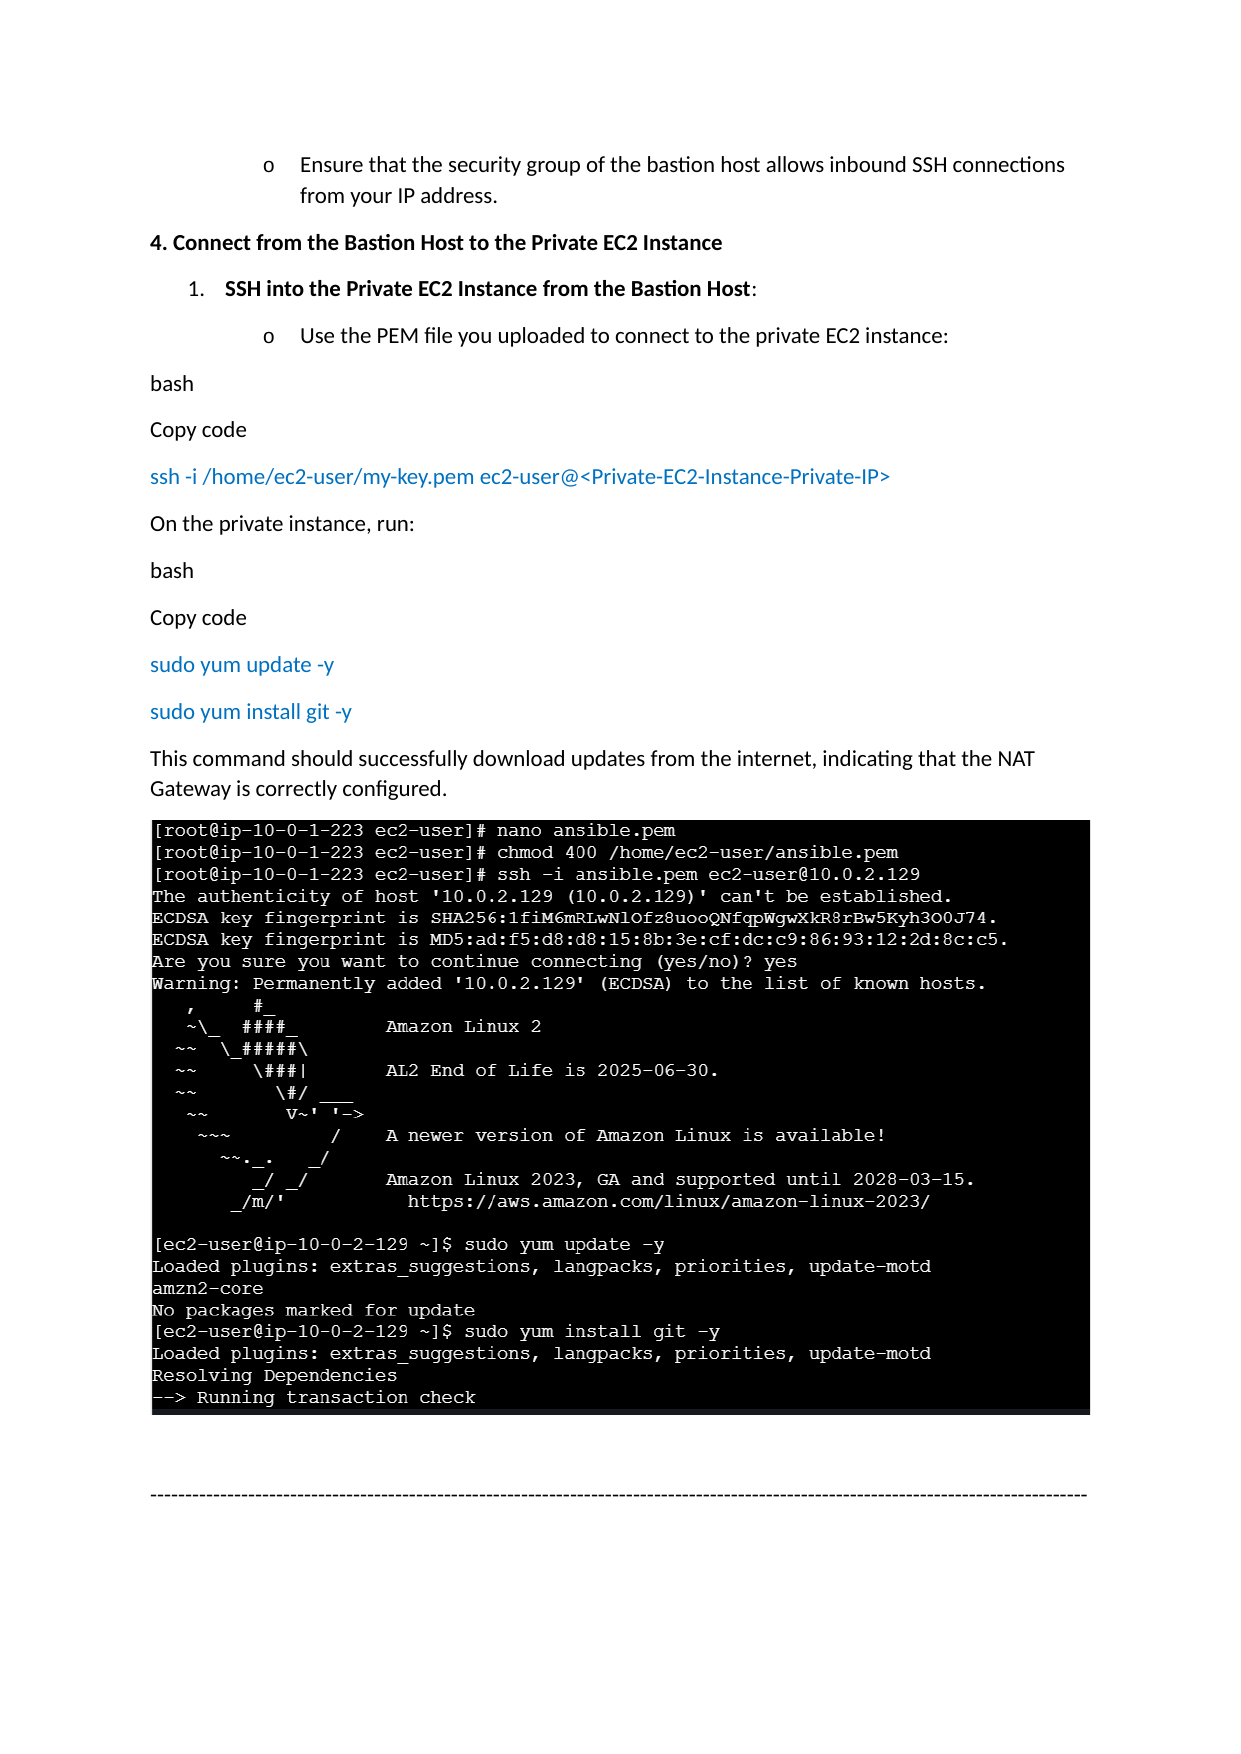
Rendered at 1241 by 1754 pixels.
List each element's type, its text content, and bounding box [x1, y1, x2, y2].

text sudo yum install git -y [150, 697, 1090, 725]
text Copy code [150, 603, 1090, 631]
text -------------------------------------------------------------------------------------------------------------------------------------- [150, 1480, 1090, 1508]
list Ensure that the security group of the bastion host allows inbound SSH connections from your IP address. [262, 150, 1090, 209]
text 4. Connect from the Bastion Host to the Private EC2 Instance [150, 228, 1090, 256]
text This command should successfully download updates from the internet, indicating that the NAT Gateway is correctly configured. [150, 744, 1090, 802]
text ssh -i /home/ec2-user/my-key.pem ec2-user@<Private-EC2-Instance-Private-IP> [150, 462, 1090, 491]
list Use the PEM file you uploaded to connect to the private EC2 instance: [262, 321, 1090, 350]
text Copy code [150, 416, 1090, 444]
text sudo yum update -y [150, 650, 1090, 678]
picture [150, 820, 1091, 1415]
text bash [150, 369, 1090, 397]
text On the private instance, run: [150, 509, 1090, 537]
list SSH into the Private EC2 Instance from the Bastion Host: [187, 274, 1090, 302]
text bash [150, 556, 1090, 584]
